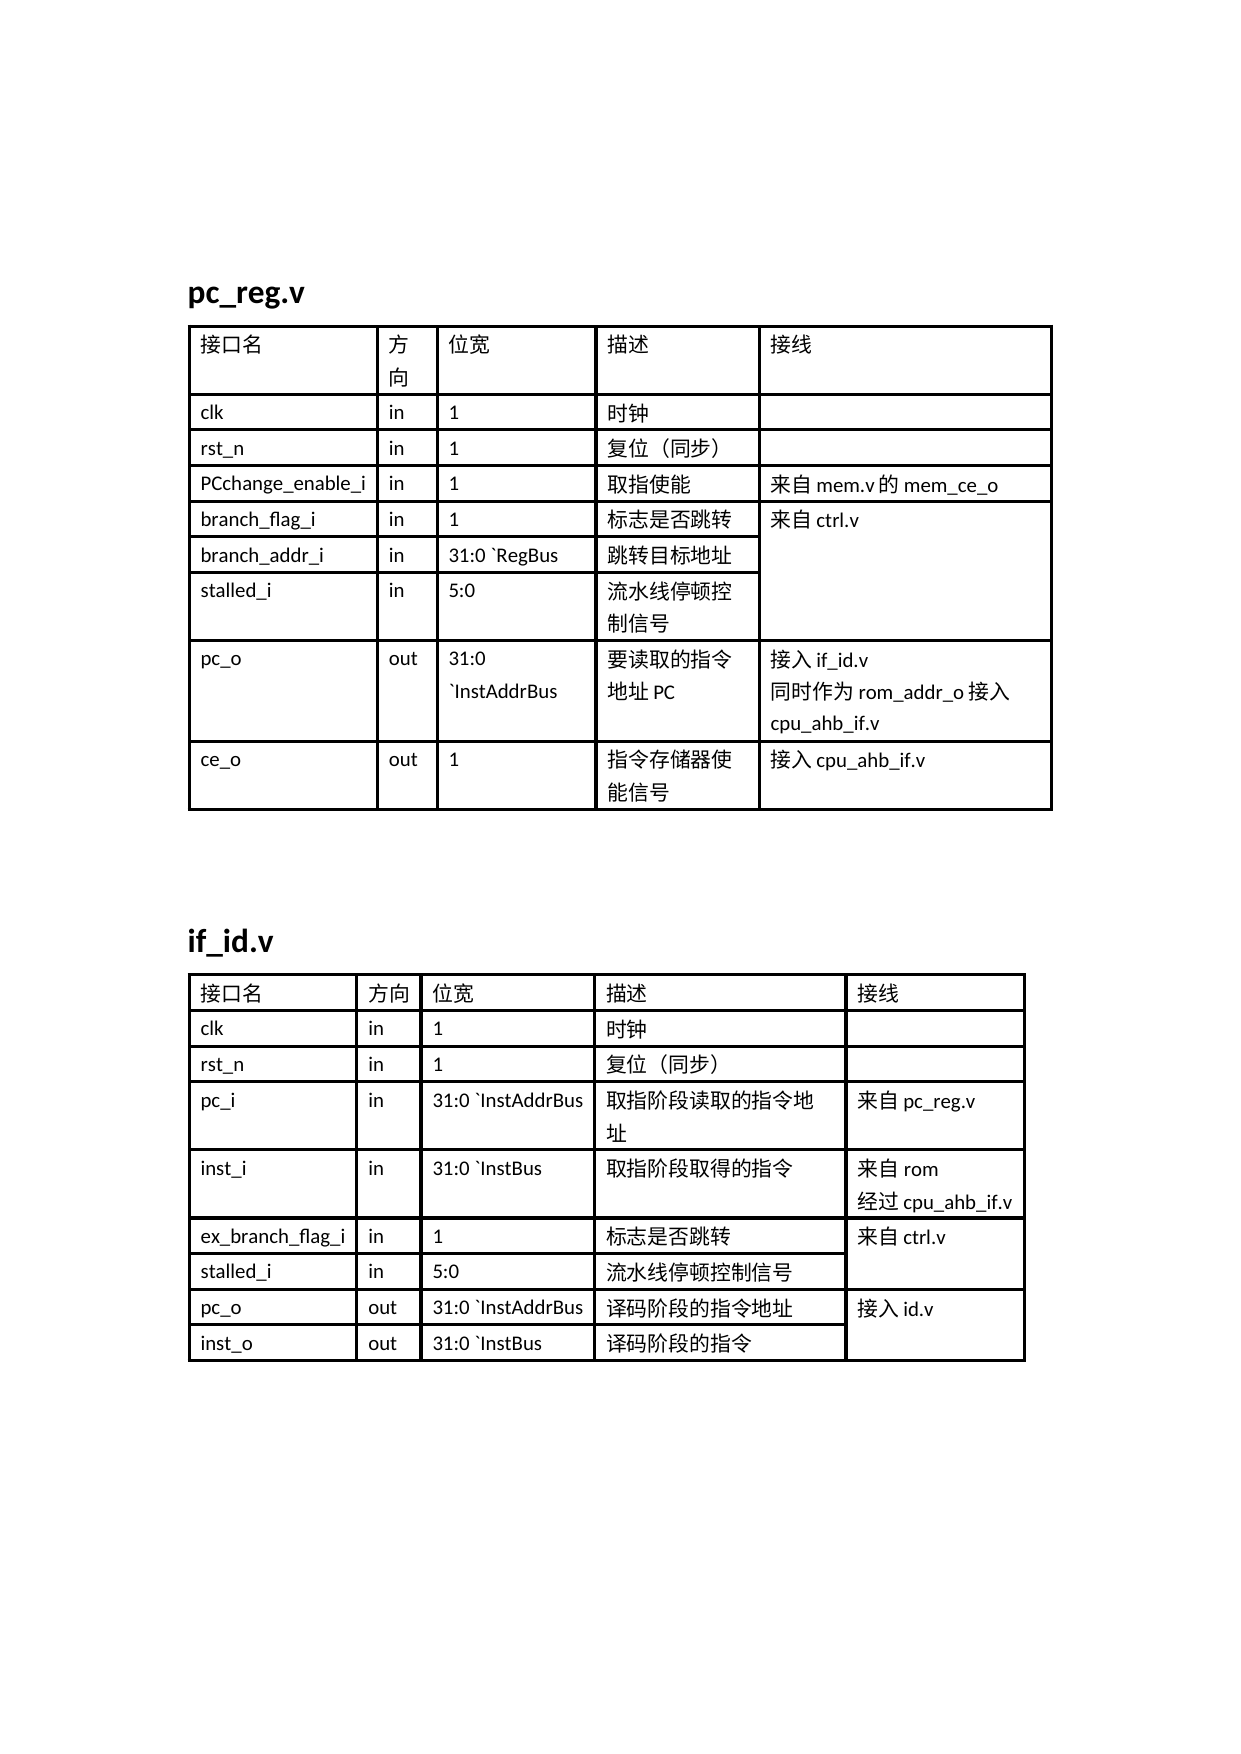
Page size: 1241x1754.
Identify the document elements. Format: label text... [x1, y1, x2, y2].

table_cell branch_flag_i [191, 503, 376, 535]
table_cell 来自mem.v的mem_ce_o [761, 467, 1050, 499]
table_cell 取指阶段取得的指令 [596, 1151, 844, 1216]
table_cell 5:0 [423, 1255, 593, 1288]
table_cell stalled_i [191, 1255, 355, 1288]
table_cell 31:0 `InstAddrBus [439, 642, 594, 739]
table_cell 31:0 `InstBus [423, 1151, 593, 1216]
table_cell pc_o [191, 1291, 355, 1323]
table_cell 标志是否跳转 [598, 503, 758, 535]
table_cell 31:0 `InstBus [423, 1326, 593, 1359]
table_cell 复位（同步） [596, 1048, 844, 1080]
table_header 接线 [848, 976, 1023, 1009]
table_cell out [358, 1291, 419, 1323]
table_cell 取指使能 [598, 467, 758, 499]
table_header 接口名 [191, 976, 355, 1009]
table_cell 1 [423, 1220, 593, 1252]
table_cell 31:0 `InstAddrBus [423, 1291, 593, 1323]
table_cell PCchange_enable_i [191, 467, 376, 499]
table_cell branch_addr_i [191, 538, 376, 571]
table_cell 译码阶段的指令 [596, 1326, 844, 1359]
table_cell 流水线停顿控制信号 [598, 574, 758, 639]
table_cell in [358, 1220, 419, 1252]
table_cell in [358, 1012, 419, 1044]
table_header 接线 [761, 328, 1050, 393]
table_cell [761, 396, 1050, 428]
table_cell 1 [439, 503, 594, 535]
table_cell 31:0 `RegBus [439, 538, 594, 571]
table_cell in [379, 396, 436, 428]
table_header 位宽 [423, 976, 593, 1009]
table_cell 1 [423, 1012, 593, 1044]
table_cell ex_branch_flag_i [191, 1220, 355, 1252]
table_cell in [358, 1151, 419, 1216]
table_cell pc_i [191, 1083, 355, 1148]
table_cell 要读取的指令地址PC [598, 642, 758, 739]
table_cell 译码阶段的指令地址 [596, 1291, 844, 1323]
table_header 方向 [379, 328, 436, 393]
table_cell pc_o [191, 642, 376, 739]
table_header 描述 [596, 976, 844, 1009]
table_cell 来自ctrl.v [761, 503, 1050, 639]
table_cell clk [191, 396, 376, 428]
table_header 描述 [598, 328, 758, 393]
table_cell rst_n [191, 431, 376, 464]
table_cell 接入id.v [848, 1291, 1023, 1359]
table_header 接口名 [191, 328, 376, 393]
table_cell 时钟 [596, 1012, 844, 1044]
table_cell in [379, 431, 436, 464]
table_cell 标志是否跳转 [596, 1220, 844, 1252]
table_cell out [358, 1326, 419, 1359]
table_cell 指令存储器使能信号 [598, 743, 758, 808]
table_cell in [358, 1048, 419, 1080]
table_cell 来自 rom 经过cpu_ahb_if.v [848, 1151, 1023, 1216]
table_cell stalled_i [191, 574, 376, 639]
table_cell inst_o [191, 1326, 355, 1359]
table_cell [848, 1048, 1023, 1080]
table_cell 取指阶段读取的指令地址 [596, 1083, 844, 1148]
table_cell 流水线停顿控制信号 [596, 1255, 844, 1288]
table_cell [848, 1012, 1023, 1044]
table_cell 1 [439, 396, 594, 428]
table_cell in [358, 1255, 419, 1288]
table_cell ce_o [191, 743, 376, 808]
table_cell 跳转目标地址 [598, 538, 758, 571]
text if_id.v [187, 908, 1053, 973]
table_cell 1 [439, 431, 594, 464]
table_cell inst_i [191, 1151, 355, 1216]
table_cell 31:0 `InstAddrBus [423, 1083, 593, 1148]
table_cell 1 [439, 743, 594, 808]
table_cell rst_n [191, 1048, 355, 1080]
table_cell in [379, 538, 436, 571]
table_header 位宽 [439, 328, 594, 393]
table_cell 来自ctrl.v [848, 1220, 1023, 1288]
table_cell in [379, 503, 436, 535]
text pc_reg.v [187, 259, 1053, 324]
table_cell 5:0 [439, 574, 594, 639]
table_cell 接入if_id.v 同时作为 rom_addr_o接入cpu_ahb_if.v [761, 642, 1050, 739]
table_cell 1 [423, 1048, 593, 1080]
table_cell 复位（同步） [598, 431, 758, 464]
table_cell 接入cpu_ahb_if.v [761, 743, 1050, 808]
table_header 方向 [358, 976, 419, 1009]
table_cell 来自pc_reg.v [848, 1083, 1023, 1148]
table_cell 时钟 [598, 396, 758, 428]
table_cell in [358, 1083, 419, 1148]
table_cell out [379, 743, 436, 808]
table_cell in [379, 467, 436, 499]
table_cell 1 [439, 467, 594, 499]
table_cell out [379, 642, 436, 739]
table_cell clk [191, 1012, 355, 1044]
table_cell in [379, 574, 436, 639]
table_cell [761, 431, 1050, 464]
